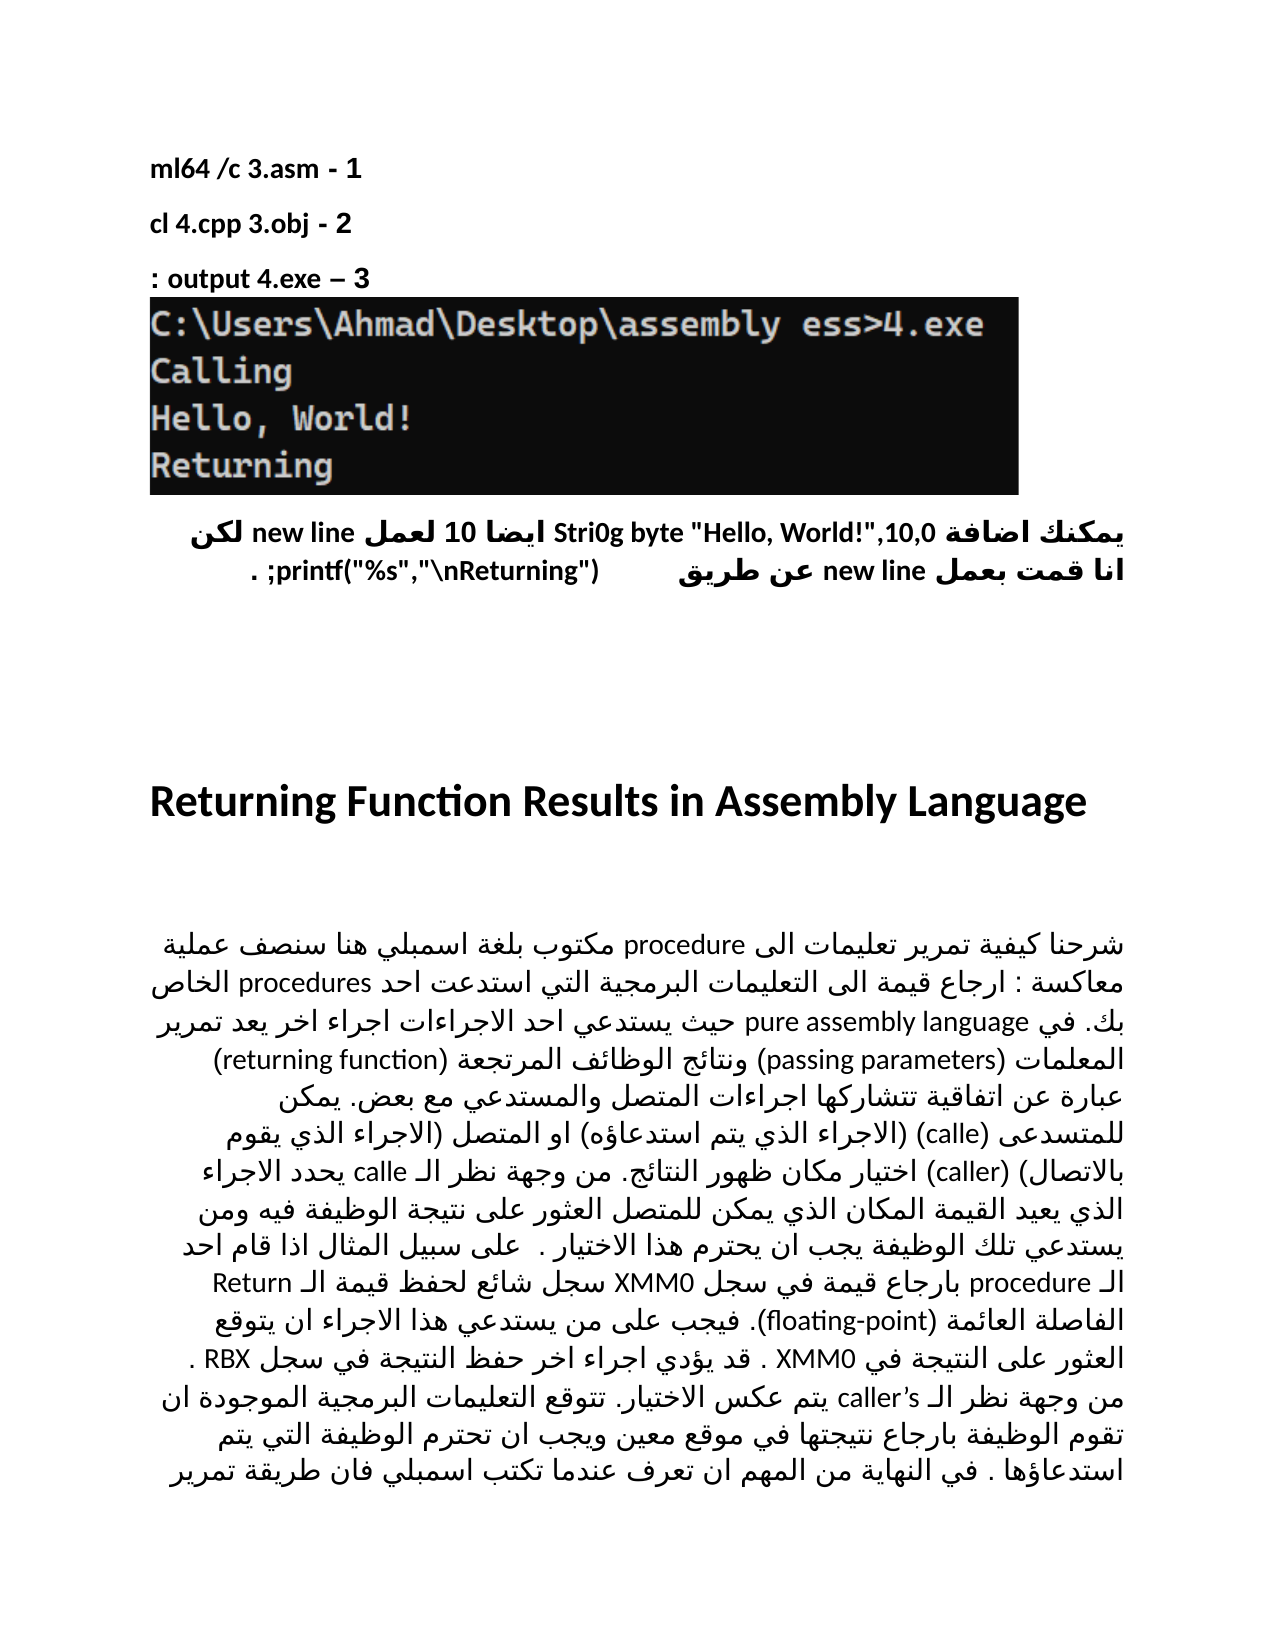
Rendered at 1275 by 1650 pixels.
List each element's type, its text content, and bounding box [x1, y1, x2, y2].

text يمكنك اضافة Stri0g byte "Hello, World!",10,0 ايضا 10 لعمل new line لكن انا قمت بعمل new line عن طريق printf("%s","\nReturning"); . [150, 514, 1125, 587]
text 2 - cl 4.cpp 3.obj [150, 205, 1125, 241]
text Returning Function Results in Assembly Language [150, 772, 1125, 828]
picture [149, 297, 1019, 495]
text 1 - ml64 /c 3.asm [150, 150, 1125, 186]
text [150, 926, 1125, 1487]
